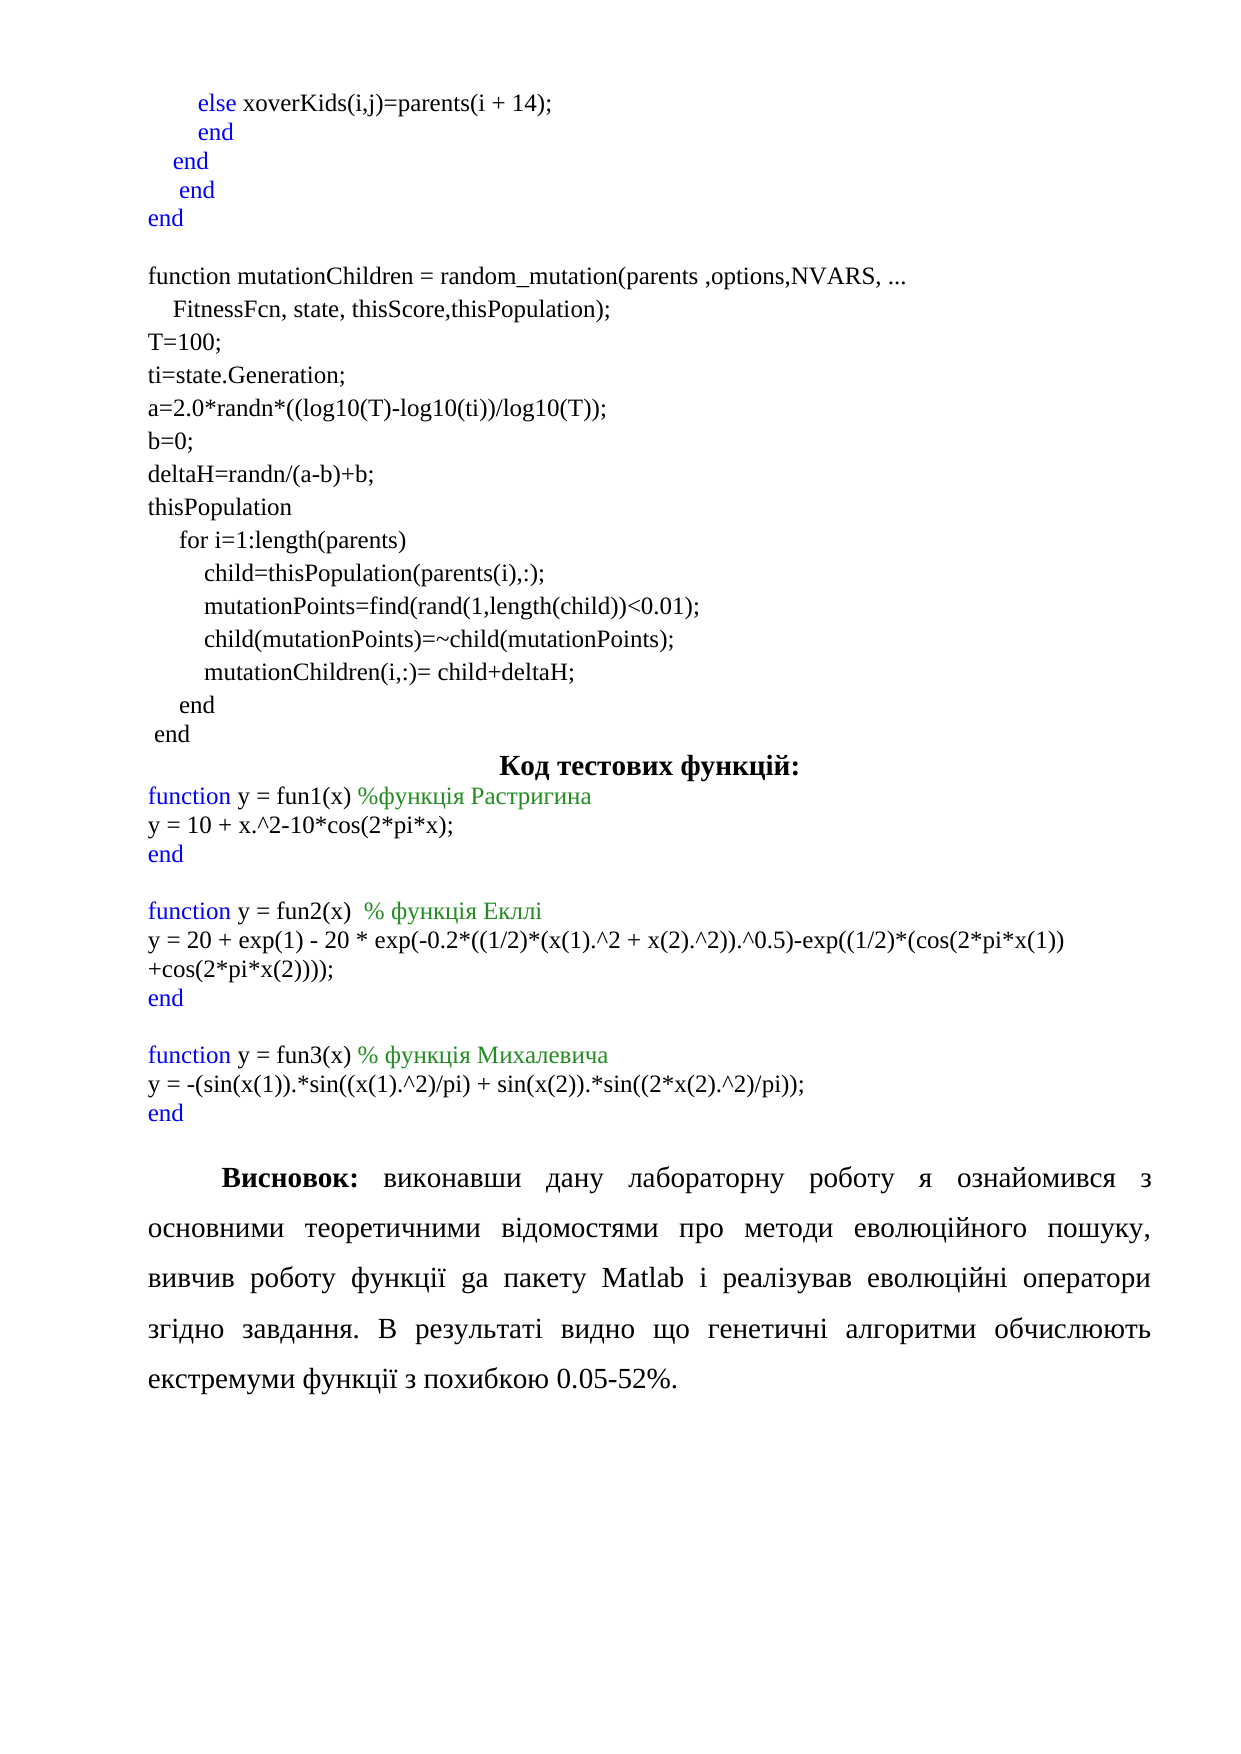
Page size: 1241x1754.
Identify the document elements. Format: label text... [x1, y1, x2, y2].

text mutationChildren(i,:)= child+deltaH; [148, 657, 1152, 686]
text mutationPoints=find(rand(1,length(child))<0.01); [148, 591, 1152, 620]
text deltaH=randn/(a-b)+b; [148, 459, 1152, 488]
text function mutationChildren = random_mutation(parents ,options,NVARS, ... [148, 261, 1152, 290]
text T=100; [148, 327, 1152, 356]
text end [148, 1098, 1152, 1126]
text y = 20 + exp(1) - 20 * exp(-0.2*((1/2)*(x(1).^2 + x(2).^2)).^0.5)-exp((1/2)*(cos(2*pi*x(1))+cos(2*pi*x(2)))); [148, 925, 1152, 983]
text child(mutationPoints)=~child(mutationPoints); [148, 624, 1152, 653]
text a=2.0*randn*((log10(T)-log10(ti))/log10(T)); [148, 393, 1152, 422]
text end [148, 203, 1152, 232]
text function y = fun2(x) % функція Екллі [148, 896, 1152, 925]
text for i=1:length(parents) [148, 525, 1152, 554]
text end [148, 146, 1152, 175]
text y = 10 + x.^2-10*cos(2*pi*x); [148, 810, 1152, 839]
text end [148, 839, 1152, 868]
text thisPopulation [148, 492, 1152, 521]
text y = -(sin(x(1)).*sin((x(1).^2)/pi) + sin(x(2)).*sin((2*x(2).^2)/pi)); [148, 1069, 1152, 1098]
text function y = fun3(x) % функція Михалевича [148, 1040, 1152, 1069]
text Висновок: виконавши дану лабораторну роботу я ознайомився з основними теоретичними відомостями про методи еволюційного пошуку, вивчив роботу функції ga пакету Matlab і реалізував еволюційні оператори згідно завдання. В результаті видно що генетичні алгоритми обчислюють екстремуми функції з похибкою 0.05-52%. [148, 1160, 1152, 1395]
text end [148, 117, 1152, 146]
text end [148, 175, 1152, 203]
text end [148, 719, 1152, 748]
text FitnessFcn, state, thisScore,thisPopulation); [148, 294, 1152, 323]
text child=thisPopulation(parents(i),:); [148, 558, 1152, 587]
text end [148, 983, 1152, 1011]
text Код тестових функцій: [148, 748, 1152, 781]
text function y = fun1(x) %функція Растригина [148, 781, 1152, 810]
text end [148, 690, 1152, 719]
text else xoverKids(i,j)=parents(i + 14); [148, 88, 1152, 117]
text b=0; [148, 426, 1152, 455]
text ti=state.Generation; [148, 360, 1152, 389]
